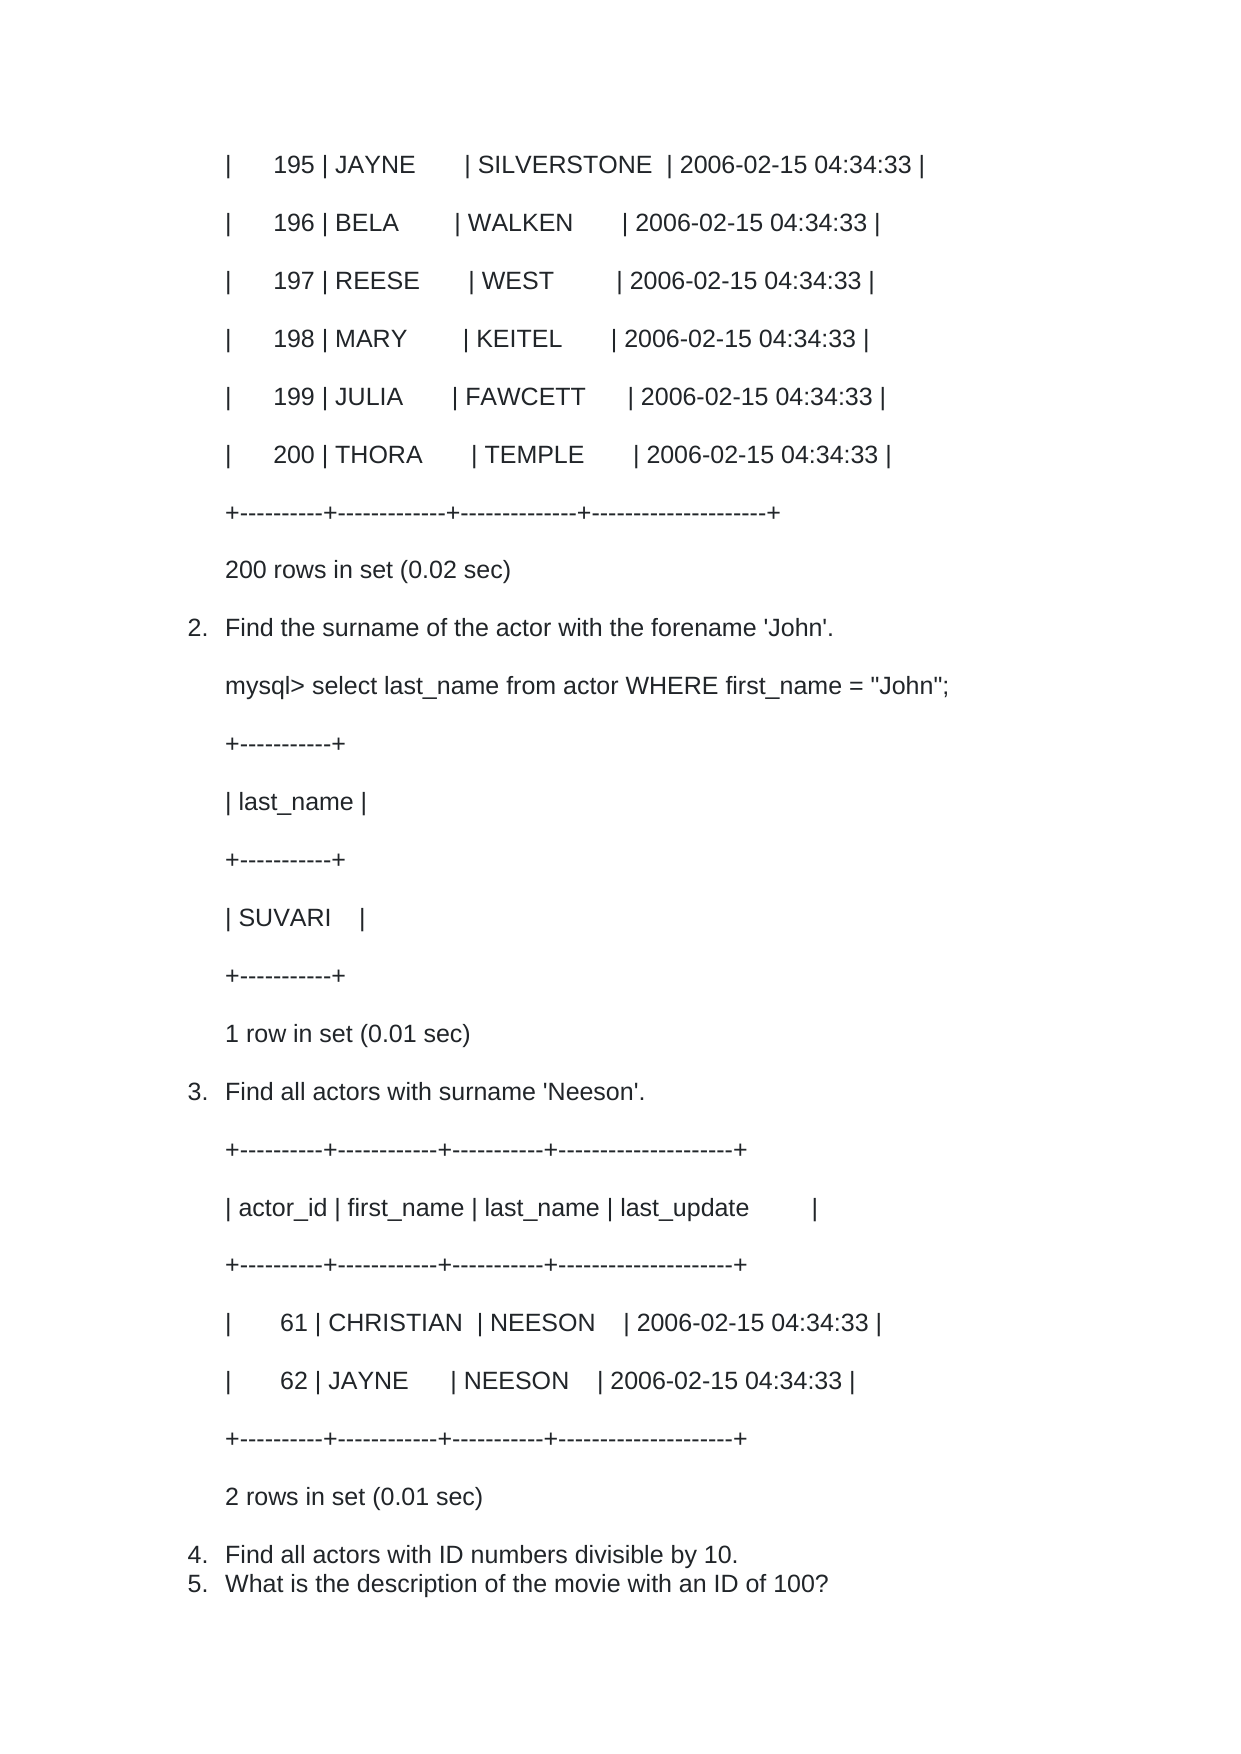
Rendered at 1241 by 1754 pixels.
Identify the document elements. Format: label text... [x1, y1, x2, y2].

text 2 rows in set (0.01 sec) [225, 1482, 1090, 1511]
text +-----------+ [225, 845, 1090, 874]
list Find all actors with ID numbers divisible by 10. [187, 1540, 1090, 1569]
text | 197 | REESE | WEST | 2006-02-15 04:34:33 | [225, 266, 1090, 294]
text | 195 | JAYNE | SILVERSTONE | 2006-02-15 04:34:33 | [225, 150, 1090, 179]
list Find the surname of the actor with the forename 'John'. [187, 613, 1090, 642]
text | 199 | JULIA | FAWCETT | 2006-02-15 04:34:33 | [225, 382, 1090, 410]
text +----------+------------+-----------+---------------------+ [225, 1250, 1090, 1279]
text | 61 | CHRISTIAN | NEESON | 2006-02-15 04:34:33 | [225, 1308, 1090, 1337]
text | 198 | MARY | KEITEL | 2006-02-15 04:34:33 | [225, 324, 1090, 352]
text | 200 | THORA | TEMPLE | 2006-02-15 04:34:33 | [225, 439, 1090, 468]
list What is the description of the movie with an ID of 100? [187, 1569, 1090, 1597]
list Find all actors with surname 'Neeson'. [187, 1077, 1090, 1105]
text +-----------+ [225, 729, 1090, 758]
text | actor_id | first_name | last_name | last_update | [225, 1192, 1090, 1221]
text mysql> select last_name from actor WHERE first_name = "John"; [225, 671, 1090, 700]
text +----------+------------+-----------+---------------------+ [225, 1424, 1090, 1453]
text 200 rows in set (0.02 sec) [225, 555, 1090, 584]
text +----------+------------+-----------+---------------------+ [225, 1134, 1090, 1163]
text | SUVARI | [225, 903, 1090, 932]
text | last_name | [225, 787, 1090, 816]
text | 62 | JAYNE | NEESON | 2006-02-15 04:34:33 | [225, 1366, 1090, 1395]
text 1 row in set (0.01 sec) [225, 1019, 1090, 1047]
text +----------+-------------+--------------+---------------------+ [225, 497, 1090, 526]
text +-----------+ [225, 961, 1090, 989]
text | 196 | BELA | WALKEN | 2006-02-15 04:34:33 | [225, 208, 1090, 237]
